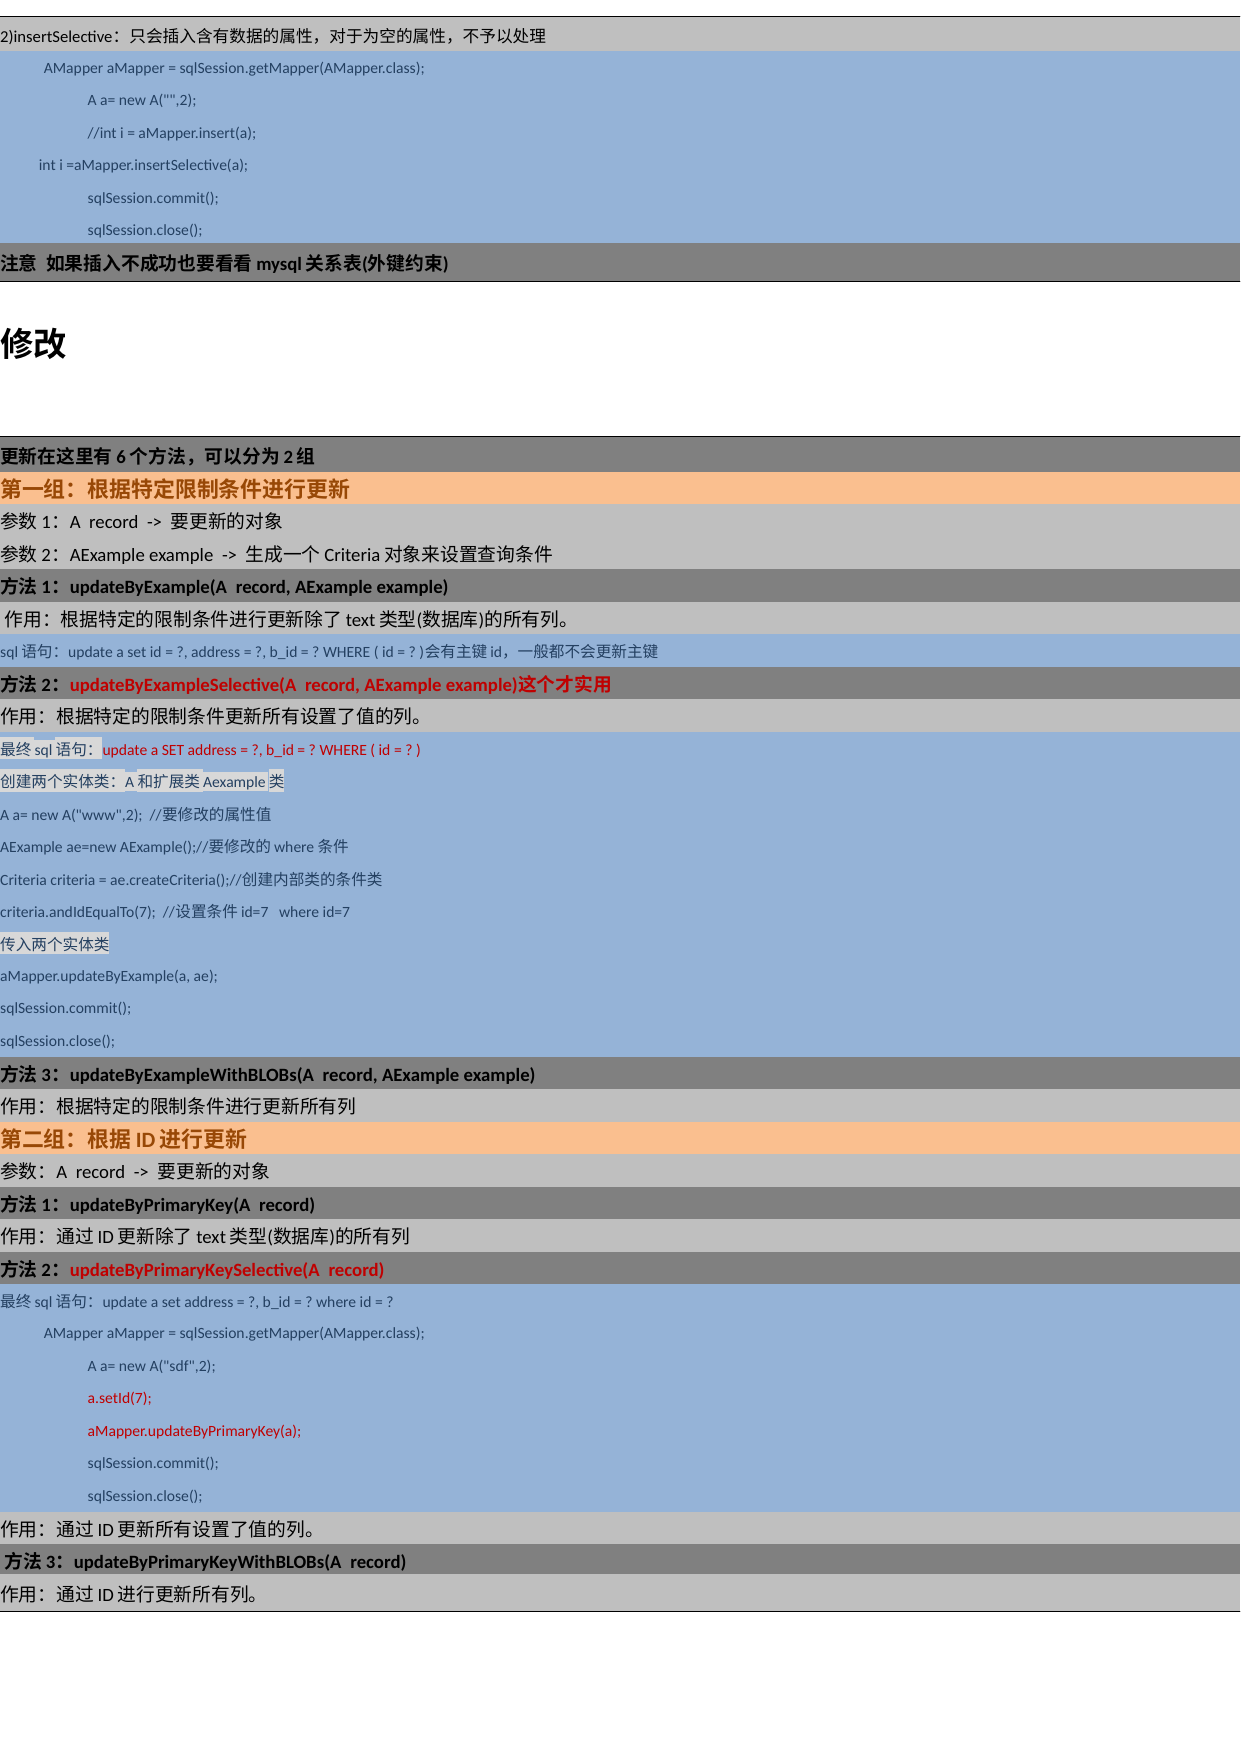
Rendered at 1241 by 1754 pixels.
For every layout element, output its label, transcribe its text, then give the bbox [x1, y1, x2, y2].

text 作用：通过ID更新除了text类型(数据库)的所有列 [0, 1219, 1240, 1252]
text 第一组：根据特定限制条件进行更新 [0, 472, 1240, 504]
text 第二组：根据ID进行更新 [0, 1122, 1240, 1154]
text aMapper.updateByExample(a, ae); [0, 959, 1240, 992]
text sqlSession.commit(); [0, 992, 1240, 1024]
text criteria.andIdEqualTo(7); //设置条件id=7 where id=7 [0, 894, 1240, 927]
text //int i = aMapper.insert(a); [0, 116, 1240, 149]
text 方法2：updateByExampleSelective(A record, AExample example)这个才实用 [0, 667, 1240, 699]
text 方法3：updateByExampleWithBLOBs(A record, AExample example) [0, 1057, 1240, 1089]
text 最终sql语句：update a SET address = ?, b_id = ? WHERE ( id = ? ) [0, 732, 1240, 764]
text 方法3：updateByPrimaryKeyWithBLOBs(A record) [0, 1544, 1240, 1574]
text 2)insertSelective：只会插入含有数据的属性，对于为空的属性，不予以处理 [0, 17, 1240, 51]
text sqlSession.close(); [0, 1479, 1240, 1512]
text 注意 如果插入不成功也要看看mysql关系表(外键约束) [0, 243, 1240, 281]
text 作用：根据特定的限制条件进行更新所有列 [0, 1089, 1240, 1122]
text int i =aMapper.insertSelective(a); [0, 149, 1240, 181]
text 传入两个实体类 [0, 927, 1240, 959]
text sqlSession.close(); [0, 214, 1240, 243]
text sqlSession.commit(); [0, 1447, 1240, 1479]
text 作用：通过ID更新所有设置了值的列。 [0, 1512, 1240, 1544]
text 方法1：updateByPrimaryKey(A record) [0, 1187, 1240, 1219]
text sqlSession.commit(); [0, 181, 1240, 214]
text 创建两个实体类：A和扩展类Aexample类 [0, 764, 1240, 797]
text a.setId(7); [0, 1382, 1240, 1414]
text 方法1：updateByExample(A record, AExample example) [0, 569, 1240, 602]
text 作用：根据特定的限制条件进行更新除了text类型(数据库)的所有列。 [0, 602, 1240, 634]
text 最终sql语句：update a set address = ?, b_id = ? where id = ? [0, 1284, 1240, 1317]
text AExample ae=new AExample();//要修改的where条件 [0, 829, 1240, 862]
text Criteria criteria = ae.createCriteria();//创建内部类的条件类 [0, 862, 1240, 894]
text 作用：根据特定的限制条件更新所有设置了值的列。 [0, 699, 1240, 732]
text A a= new A("www",2); //要修改的属性值 [0, 797, 1240, 829]
text 参数1：A record -> 要更新的对象 [0, 504, 1240, 537]
text 参数2：AExample example -> 生成一个Criteria对象来设置查询条件 [0, 537, 1240, 569]
text 方法2：updateByPrimaryKeySelective(A record) [0, 1252, 1240, 1284]
text AMapper aMapper = sqlSession.getMapper(AMapper.class); [0, 1317, 1240, 1349]
text sql语句：update a set id = ?, address = ?, b_id = ? WHERE ( id = ? )会有主键id，一般都不会更新主键 [0, 634, 1240, 667]
text sqlSession.close(); [0, 1024, 1240, 1057]
text A a= new A("sdf",2); [0, 1349, 1240, 1382]
text 作用：通过ID进行更新所有列。 [0, 1574, 1240, 1611]
text AMapper aMapper = sqlSession.getMapper(AMapper.class); [0, 51, 1240, 84]
text A a= new A("",2); [0, 84, 1240, 116]
text 更新在这里有6个方法，可以分为2组 [0, 437, 1240, 472]
subtitle 修改 [0, 309, 1240, 374]
text 参数：A record -> 要更新的对象 [0, 1154, 1240, 1187]
text aMapper.updateByPrimaryKey(a); [0, 1414, 1240, 1447]
